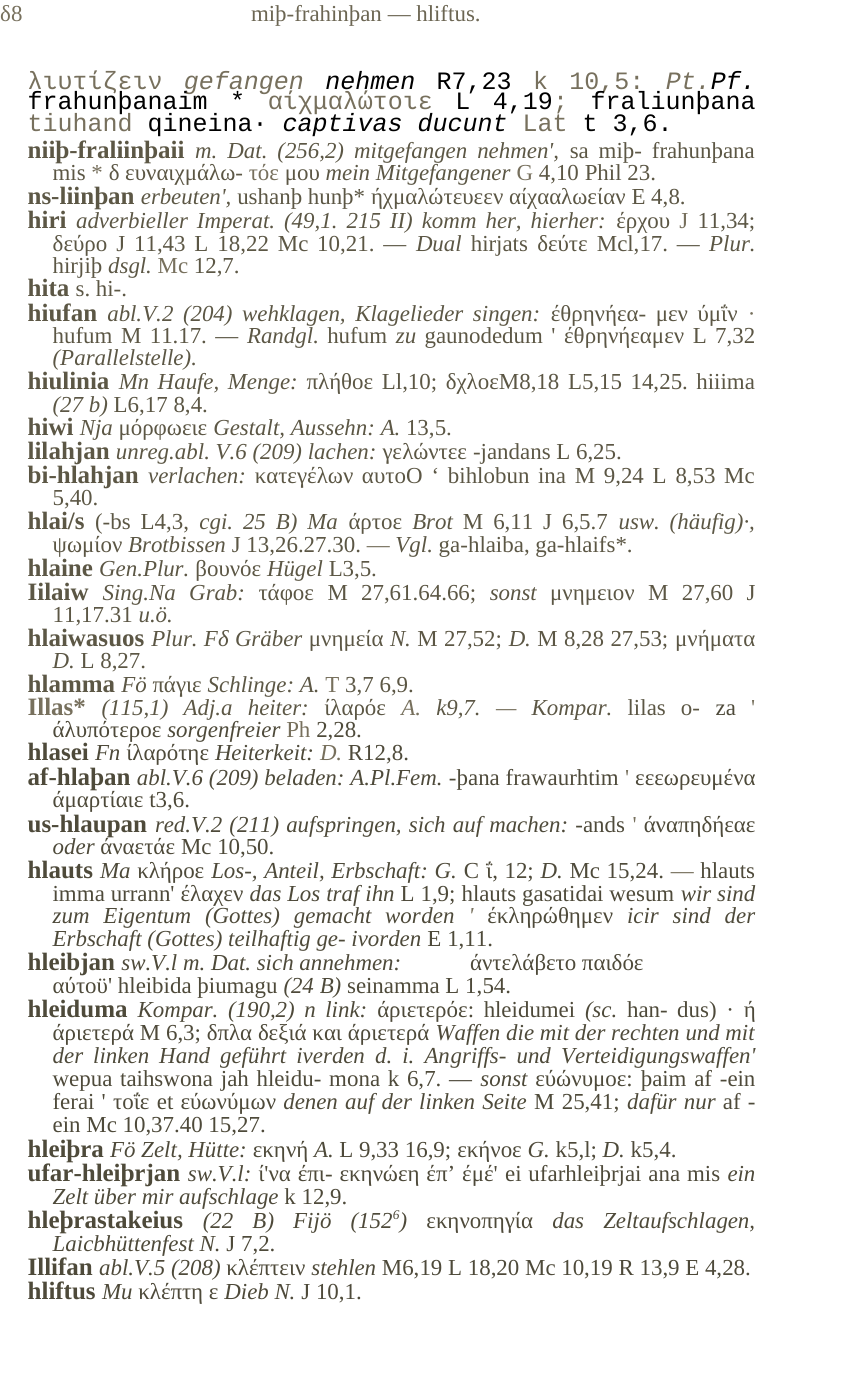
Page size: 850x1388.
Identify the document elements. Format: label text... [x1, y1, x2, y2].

text Iilaiw Sing.Na Grab: τάφοε M 27,61.64.66; sonst μνημειον M 27,60 J 11,17.31 u.ö. [27, 581, 755, 627]
text hlaine Gen.Plur. βουνόε Hügel L3,5. [27, 557, 755, 581]
text hleþrastakeius (22 B) Fijö (1526) εκηνοπηγία das Zeltaufschlagen, Laicbhüttenfest N. J 7,2. [27, 1209, 755, 1256]
text Illas* (115,1) Adj.a heiter: ίλαρόε A. k9,7. — Kompar. lilas o- za ' άλυπότεροε sorgenfreier Ph 2,28. [27, 697, 755, 742]
text bi-hlahjan verlachen: κατεγέλων αυτοΟ ‘ bihlobun ina M 9,24 L 8,53 Mc 5,40. [27, 464, 755, 510]
text hlai/s (-bs L4,3, cgi. 25 B) Ma άρτοε Brot M 6,11 J 6,5.7 usw. (häufig)·, ψωμίον Brotbissen J 13,26.27.30. — Vgl. ga-hlaiba, ga-hlaifs*. [27, 510, 755, 557]
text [27, 72, 755, 139]
text hliftus Mu κλέπτη ε Dieb N. J 10,1. [27, 1280, 755, 1304]
text hlamma Fö πάγιε Schlinge: A. T 3,7 6,9. [27, 673, 755, 697]
text ns-liinþan erbeuten', ushanþ hunþ* ήχμαλώτευεεν αίχααλωείαν E 4,8. [27, 186, 755, 209]
text Illifan abl.V.5 (208) κλέπτειν stehlen M6,19 L 18,20 Mc 10,19 R 13,9 E 4,28. [27, 1256, 755, 1280]
text ufar-hleiþrjan sw.V.l: ί'να έπι- εκηνώεη έπ’ έμέ' ei ufarhleiþrjai ana mis ein Zelt über mir aufschlage k 12,9. [27, 1162, 755, 1209]
text hiwi Nja μόρφωειε Gestalt, Aussehn: A. 13,5. [27, 417, 755, 441]
text af-hlaþan abl.V.6 (209) beladen: A.Pl.Fem. -þana frawaurhtim ' εεεωρευμένα άμαρτίαιε t3,6. [27, 766, 755, 812]
text hiulinia Mn Haufe, Menge: πλήθοε Ll,10; δχλοεΜ8,18 L5,15 14,25. hiiima (27 b) L6,17 8,4. [27, 371, 755, 417]
text lilahjan unreg.abl. V.6 (209) lachen: γελώντεε -jandans L 6,25. [27, 441, 755, 464]
text αύτοϋ' hleibida þiumagu (24 B) seinamma L 1,54. [52, 975, 755, 998]
text hiufan abl.V.2 (204) wehklagen, Klagelieder singen: έθρηνήεα- μεν ύμΐν · hufum Μ 11.17. — Randgl. hufum zu gaunodedum ' έθρηνήεαμεν L 7,32 (Parallelstelle). [27, 301, 755, 371]
text hlasei Fn ίλαρότηε Heiterkeit: D. R12,8. [27, 742, 755, 766]
text hleiþra Fö Zelt, Hütte: εκηνή A. L 9,33 16,9; εκήνοε G. k5,l; D. k5,4. [27, 1138, 755, 1162]
text hleibjan sw.V.l m. Dat. sich annehmen: άντελάβετο παιδόε [27, 951, 755, 975]
text hlauts Ma κλήροε Los-, Anteil, Erbschaft: G. C ΐ, 12; D. Mc 15,24. — hlauts imma urrann' έλαχεν das Los traf ihn L 1,9; hlauts gasatidai wesum wir sind zum Eigentum (Gottes) gemacht worden ' έκληρώθημεν icir sind der Erbschaft (Gottes) teilhaftig ge- ivorden E 1,11. [27, 859, 755, 951]
text niiþ-fraliinþaii m. Dat. (256,2) mitgefangen nehmen', sa miþ- frahunþana mis * δ ευναιχμάλω- τόε μου mein Mitgefangener G 4,10 Phil 23. [27, 139, 755, 186]
text us-hlaupan red.V.2 (211) aufspringen, sich auf machen: -ands ' άναπηδήεαε oder άναετάε Mc 10,50. [27, 812, 755, 859]
text hleiduma Kompar. (190,2) n link: άριετερόε: hleidumei (sc. han- dus) · ή άριετερά Μ 6,3; δπλα δεξιά και άριετερά Waffen die mit der rechten und mit der linken Hand geführt iverden d. i. Angriffs- und Verteidigungswaffen' wepua taihswona jah hleidu- mona k 6,7. — sonst εύώνυμοε: þaim af -ein ferai ' τοΐε et εύωνύμων denen auf der linken Seite M 25,41; dafür nur af -ein Mc 10,37.40 15,27. [27, 998, 755, 1138]
text hlaiwasuos Plur. Fδ Gräber μνημεία N. M 27,52; D. M 8,28 27,53; μνήματα D. L 8,27. [27, 627, 755, 673]
text hiri adverbieller Imperat. (49,1. 215 II) komm her, hierher: έρχου J 11,34; δεύρο J 11,43 L 18,22 Mc 10,21. — Dual hirjats δεύτε Mcl,17. — Plur. hirjiþ dsgl. Mc 12,7. [27, 209, 755, 279]
text hita s. hi-. [27, 279, 755, 301]
